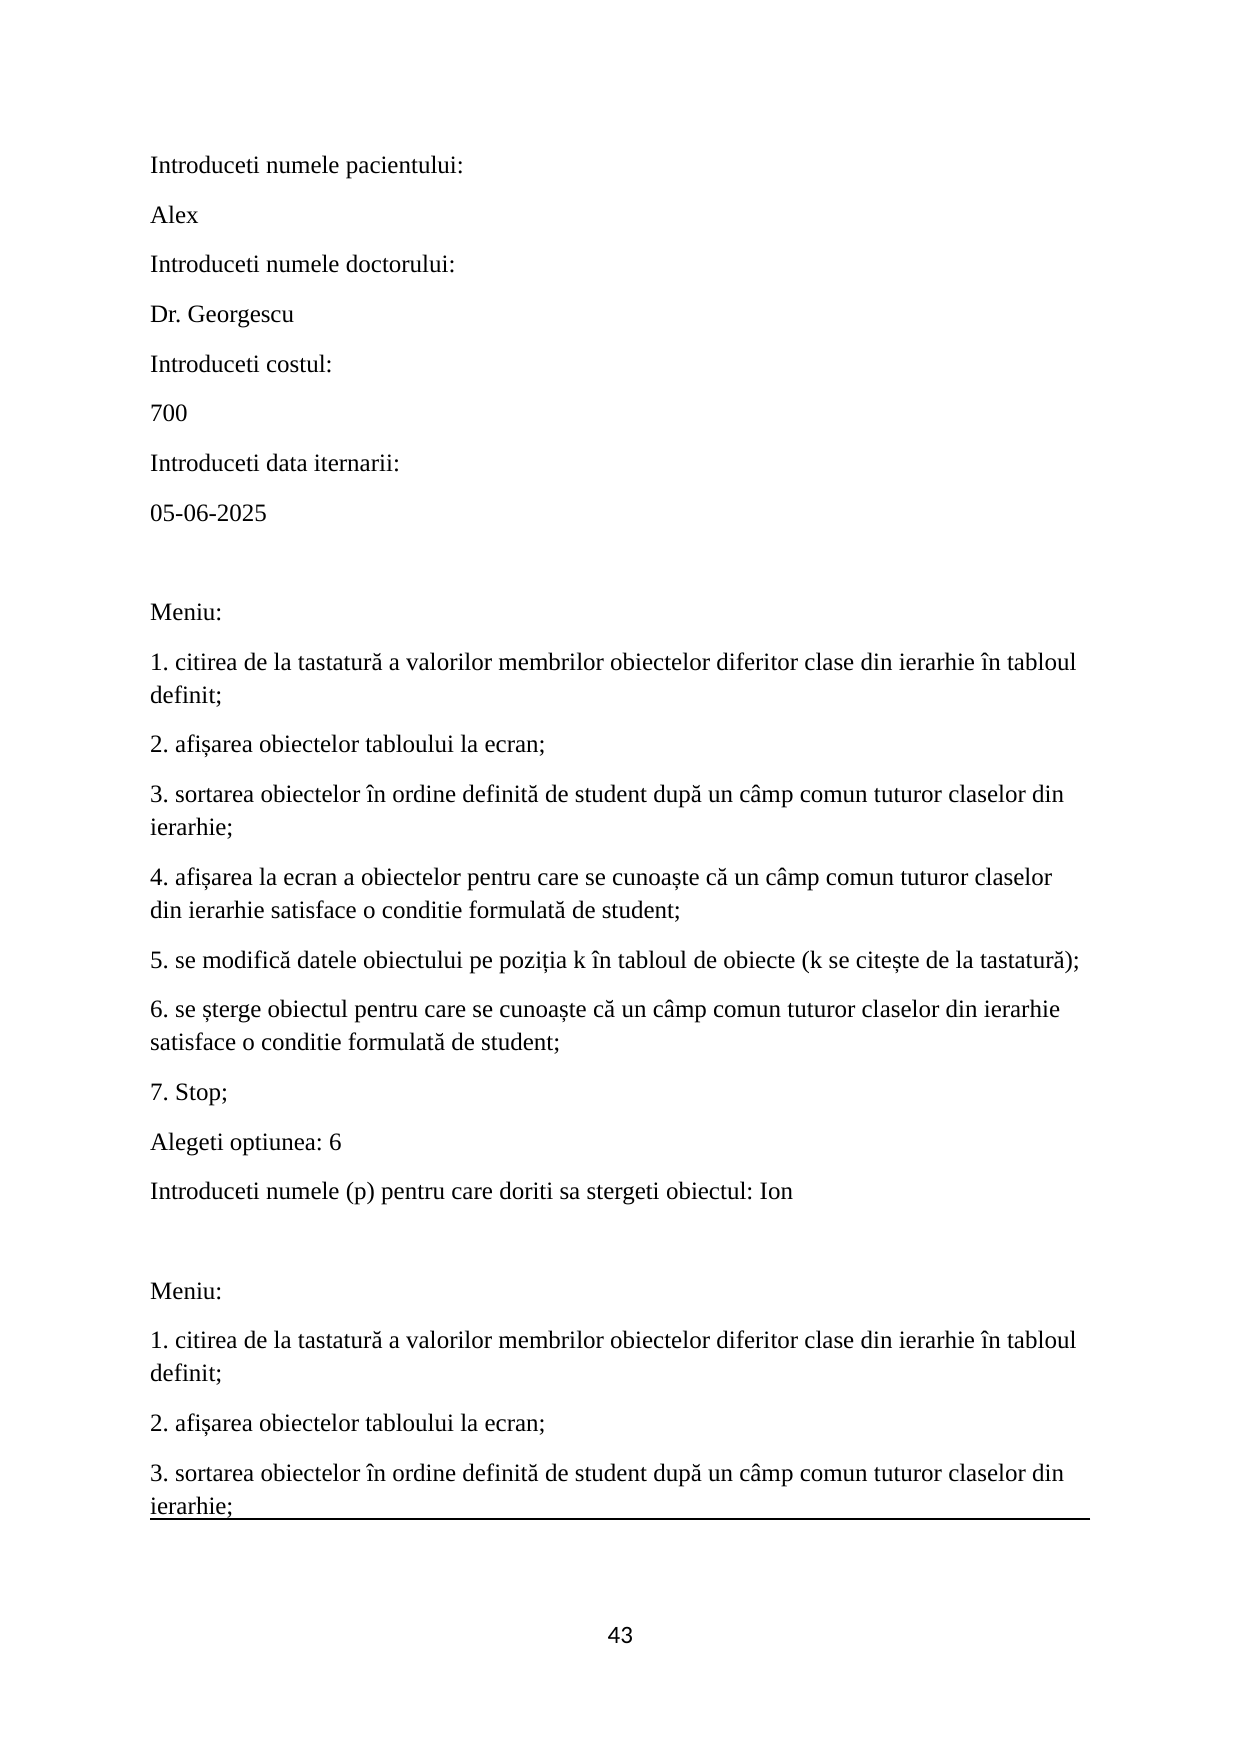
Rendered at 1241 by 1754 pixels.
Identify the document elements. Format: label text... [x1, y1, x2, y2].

text 4. afișarea la ecran a obiectelor pentru care se cunoaște că un câmp comun tuturor claselor din ierarhie satisface o conditie formulată de student; [150, 862, 1090, 924]
text 3. sortarea obiectelor în ordine definită de student după un câmp comun tuturor claselor din ierarhie; [150, 779, 1090, 841]
text 1. citirea de la tastatură a valorilor membrilor obiectelor diferitor clase din ierarhie în tabloul definit; [150, 647, 1090, 709]
text Introduceti costul: [150, 349, 1090, 377]
text Alegeti optiunea: 6 [150, 1127, 1090, 1156]
text Dr. Georgescu [150, 299, 1090, 328]
text 05-06-2025 [150, 498, 1090, 527]
text 6. se șterge obiectul pentru care se cunoaște că un câmp comun tuturor claselor din ierarhie satisface o conditie formulată de student; [150, 994, 1090, 1056]
text Introduceti numele (p) pentru care doriti sa stergeti obiectul: Ion [150, 1176, 1090, 1205]
text 1. citirea de la tastatură a valorilor membrilor obiectelor diferitor clase din ierarhie în tabloul definit; [150, 1326, 1090, 1387]
text Introduceti data iternarii: [150, 448, 1090, 477]
text Introduceti numele pacientului: [150, 150, 1090, 179]
text 2. afișarea obiectelor tabloului la ecran; [150, 1408, 1090, 1437]
text 2. afișarea obiectelor tabloului la ecran; [150, 729, 1090, 758]
text 5. se modifică datele obiectului pe poziția k în tabloul de obiecte (k se citește de la tastatură); [150, 945, 1090, 973]
text Introduceti numele doctorului: [150, 249, 1090, 278]
text Meniu: [150, 597, 1090, 626]
text 3. sortarea obiectelor în ordine definită de student după un câmp comun tuturor claselor din ierarhie; [150, 1458, 1090, 1518]
text Meniu: [150, 1276, 1090, 1304]
text 700 [150, 398, 1090, 427]
text Alex [150, 200, 1090, 228]
text 7. Stop; [150, 1077, 1090, 1106]
